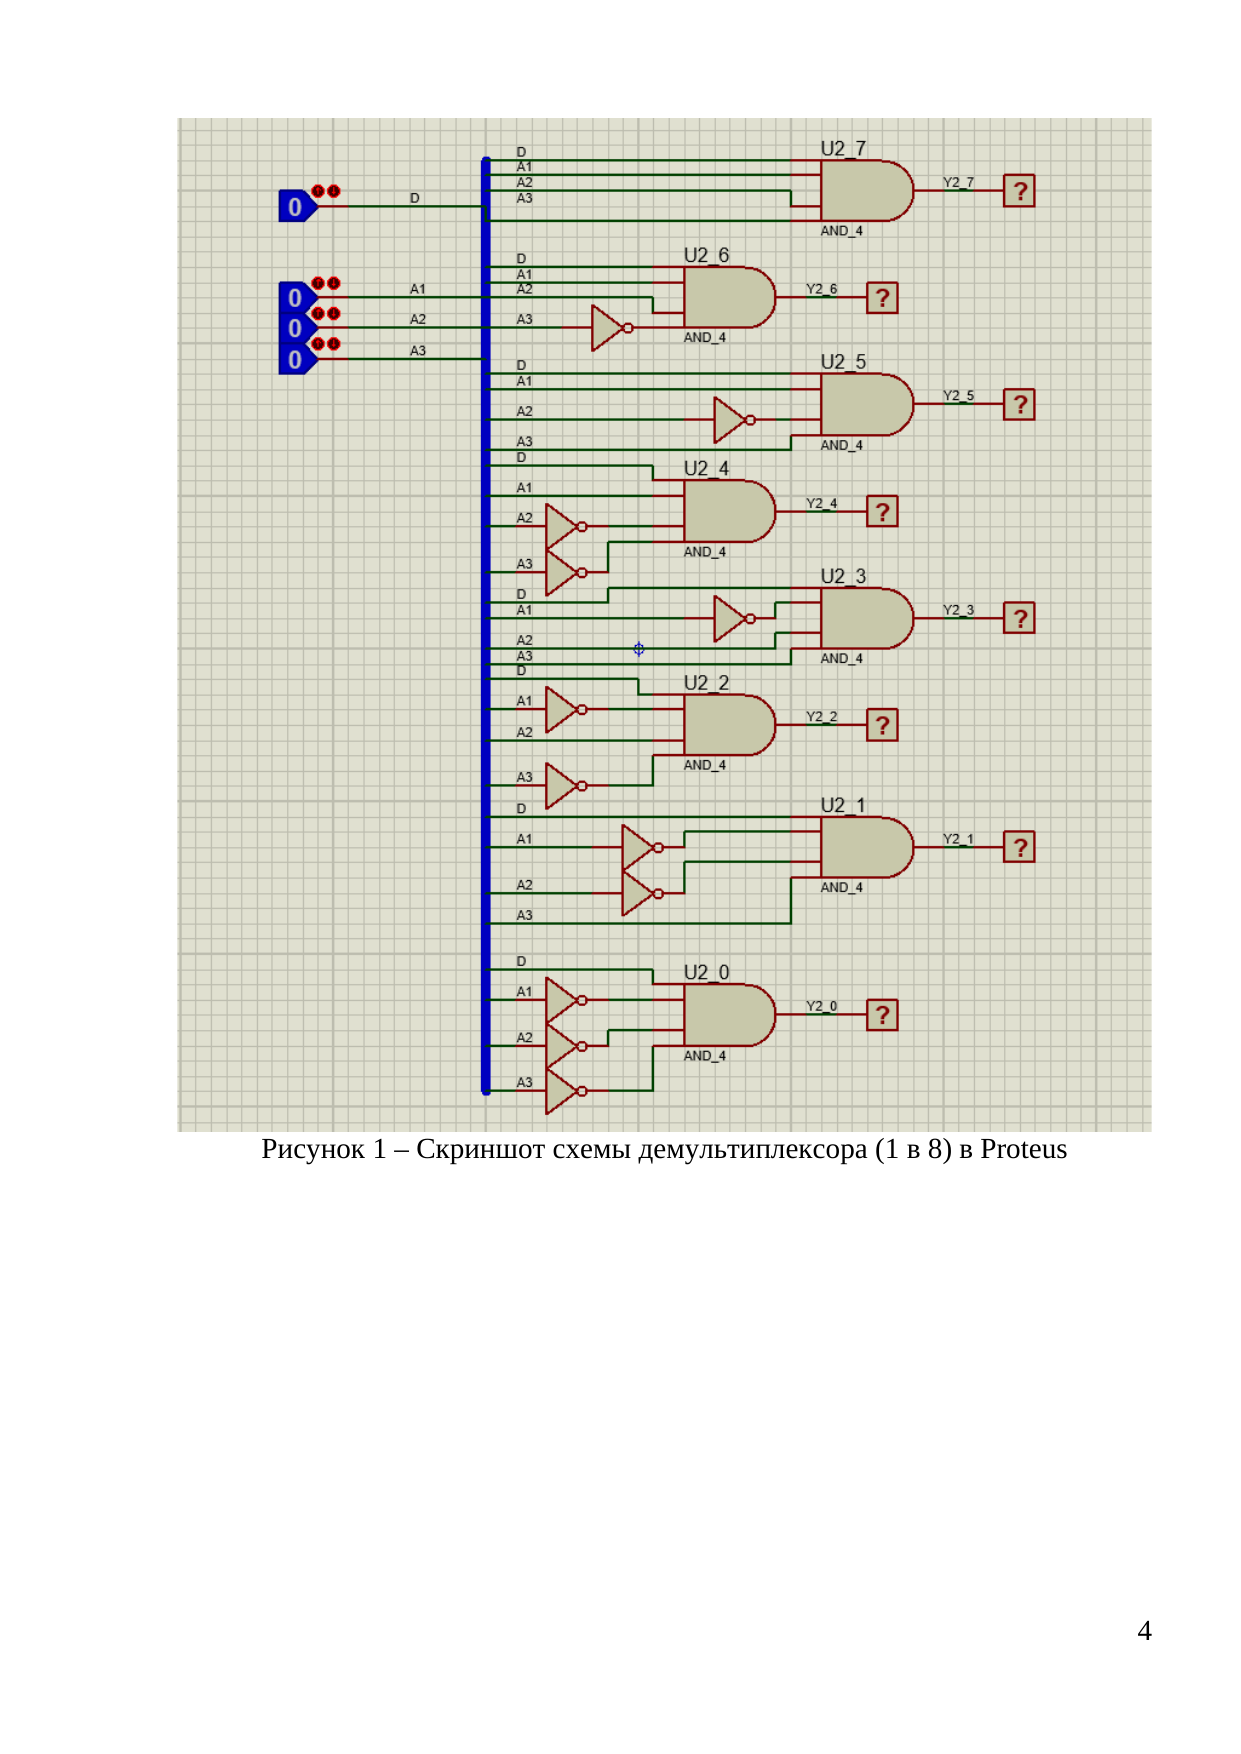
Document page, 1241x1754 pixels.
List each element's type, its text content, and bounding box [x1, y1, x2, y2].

picture [177, 118, 1152, 1132]
